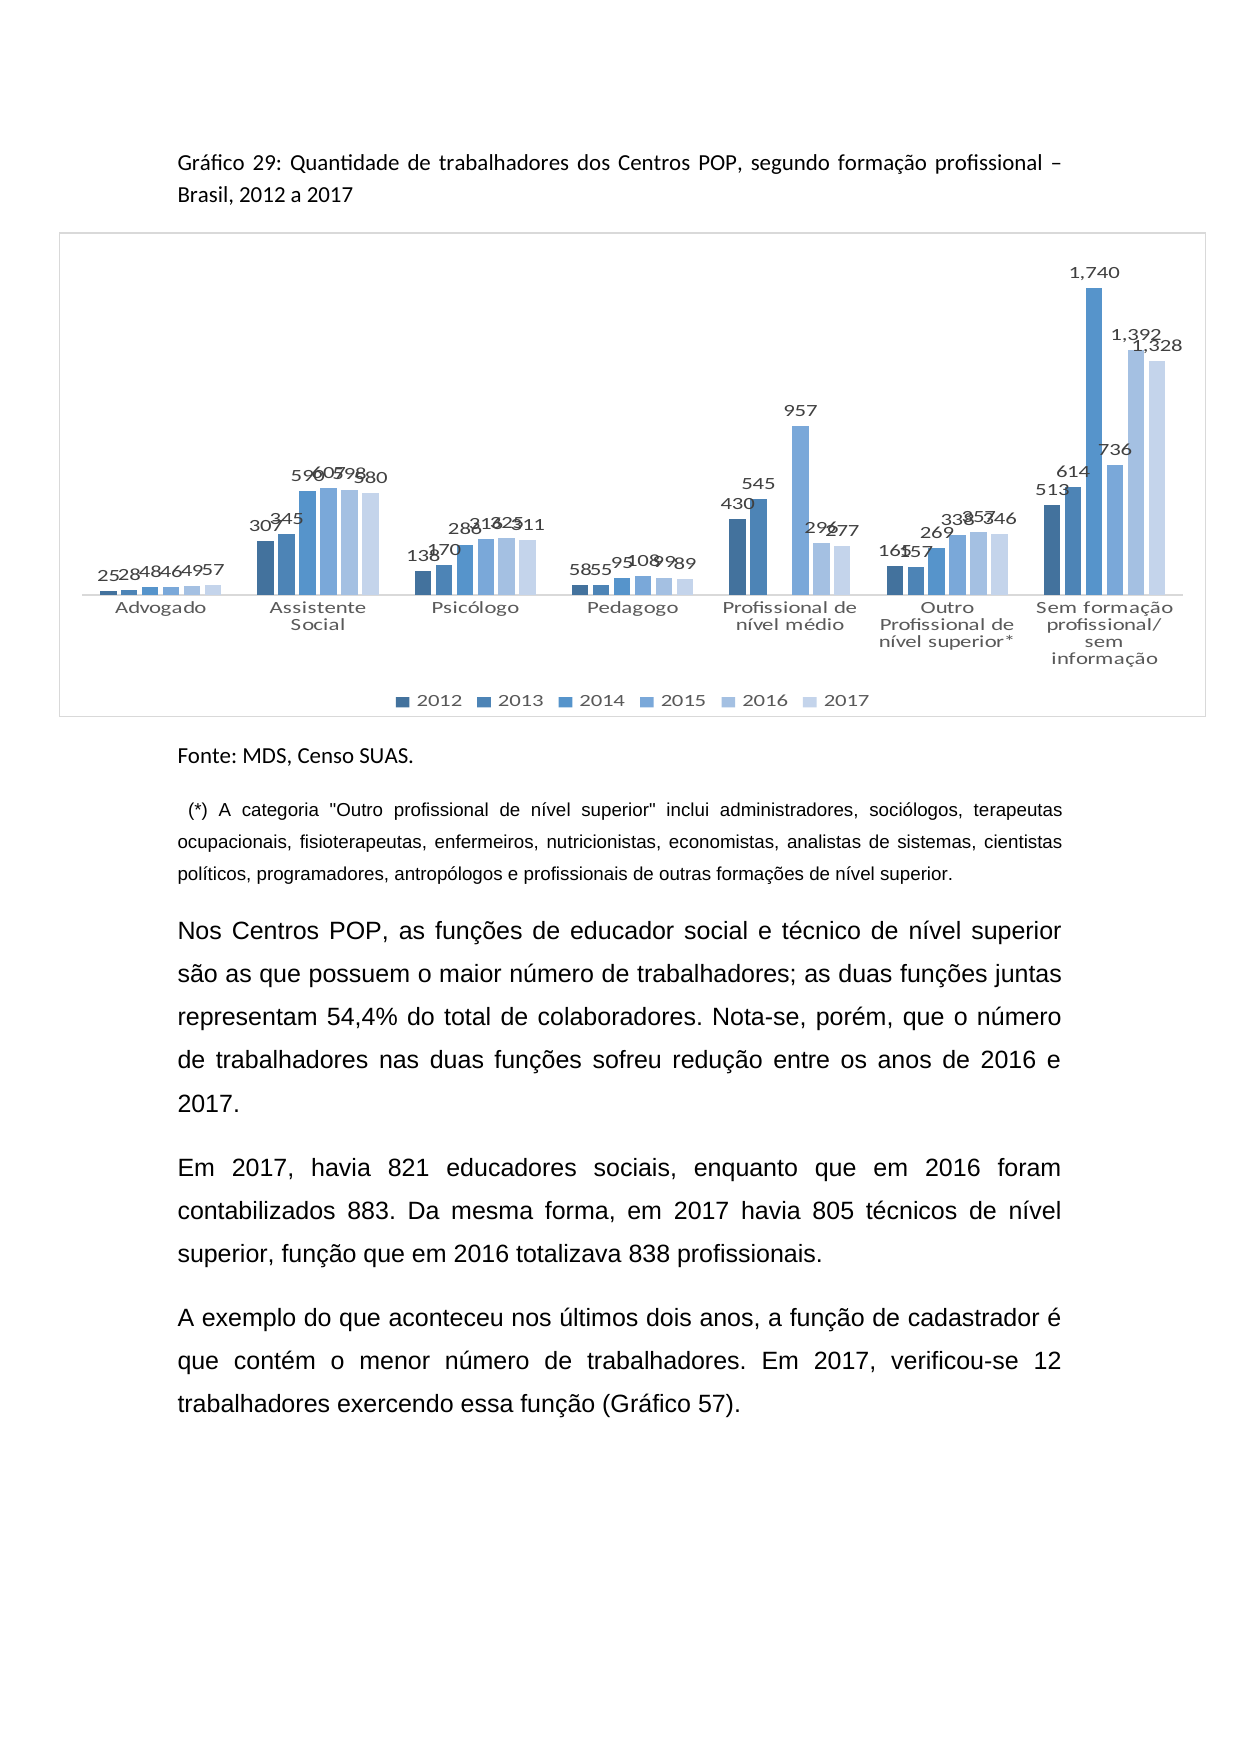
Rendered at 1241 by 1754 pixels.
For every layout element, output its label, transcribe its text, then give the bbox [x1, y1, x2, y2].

text A exemplo do que aconteceu nos últimos dois anos, a função de cadastrador é que contém o menor número de trabalhadores. Em 2017, verificou-se 12 trabalhadores exercendo essa função (Gráfico 57). [177, 1303, 1063, 1418]
text (*) A categoria "Outro profissional de nível superior" inclui administradores, sociólogos, terapeutas ocupacionais, fisioterapeutas, enfermeiros, nutricionistas, economistas, analistas de sistemas, cientistas políticos, programadores, antropólogos e profissionais de outras formações de nível superior. [177, 798, 1063, 884]
text Fonte: MDS, Censo SUAS. [177, 741, 1063, 769]
text Nos Centros POP, as funções de educador social e técnico de nível superior são as que possuem o maior número de trabalhadores; as duas funções juntas representam 54,4% do total de colaboradores. Nota-se, porém, que o número de trabalhadores nas duas funções sofreu redução entre os anos de 2016 e 2017. [177, 916, 1063, 1117]
text Gráfico 29: Quantidade de trabalhadores dos Centros POP, segundo formação profissional – Brasil, 2012 a 2017 [177, 148, 1063, 208]
text Em 2017, havia 821 educadores sociais, enquanto que em 2016 foram contabilizados 883. Da mesma forma, em 2017 havia 805 técnicos de nível superior, função que em 2016 totalizava 838 profissionais. [177, 1152, 1063, 1267]
